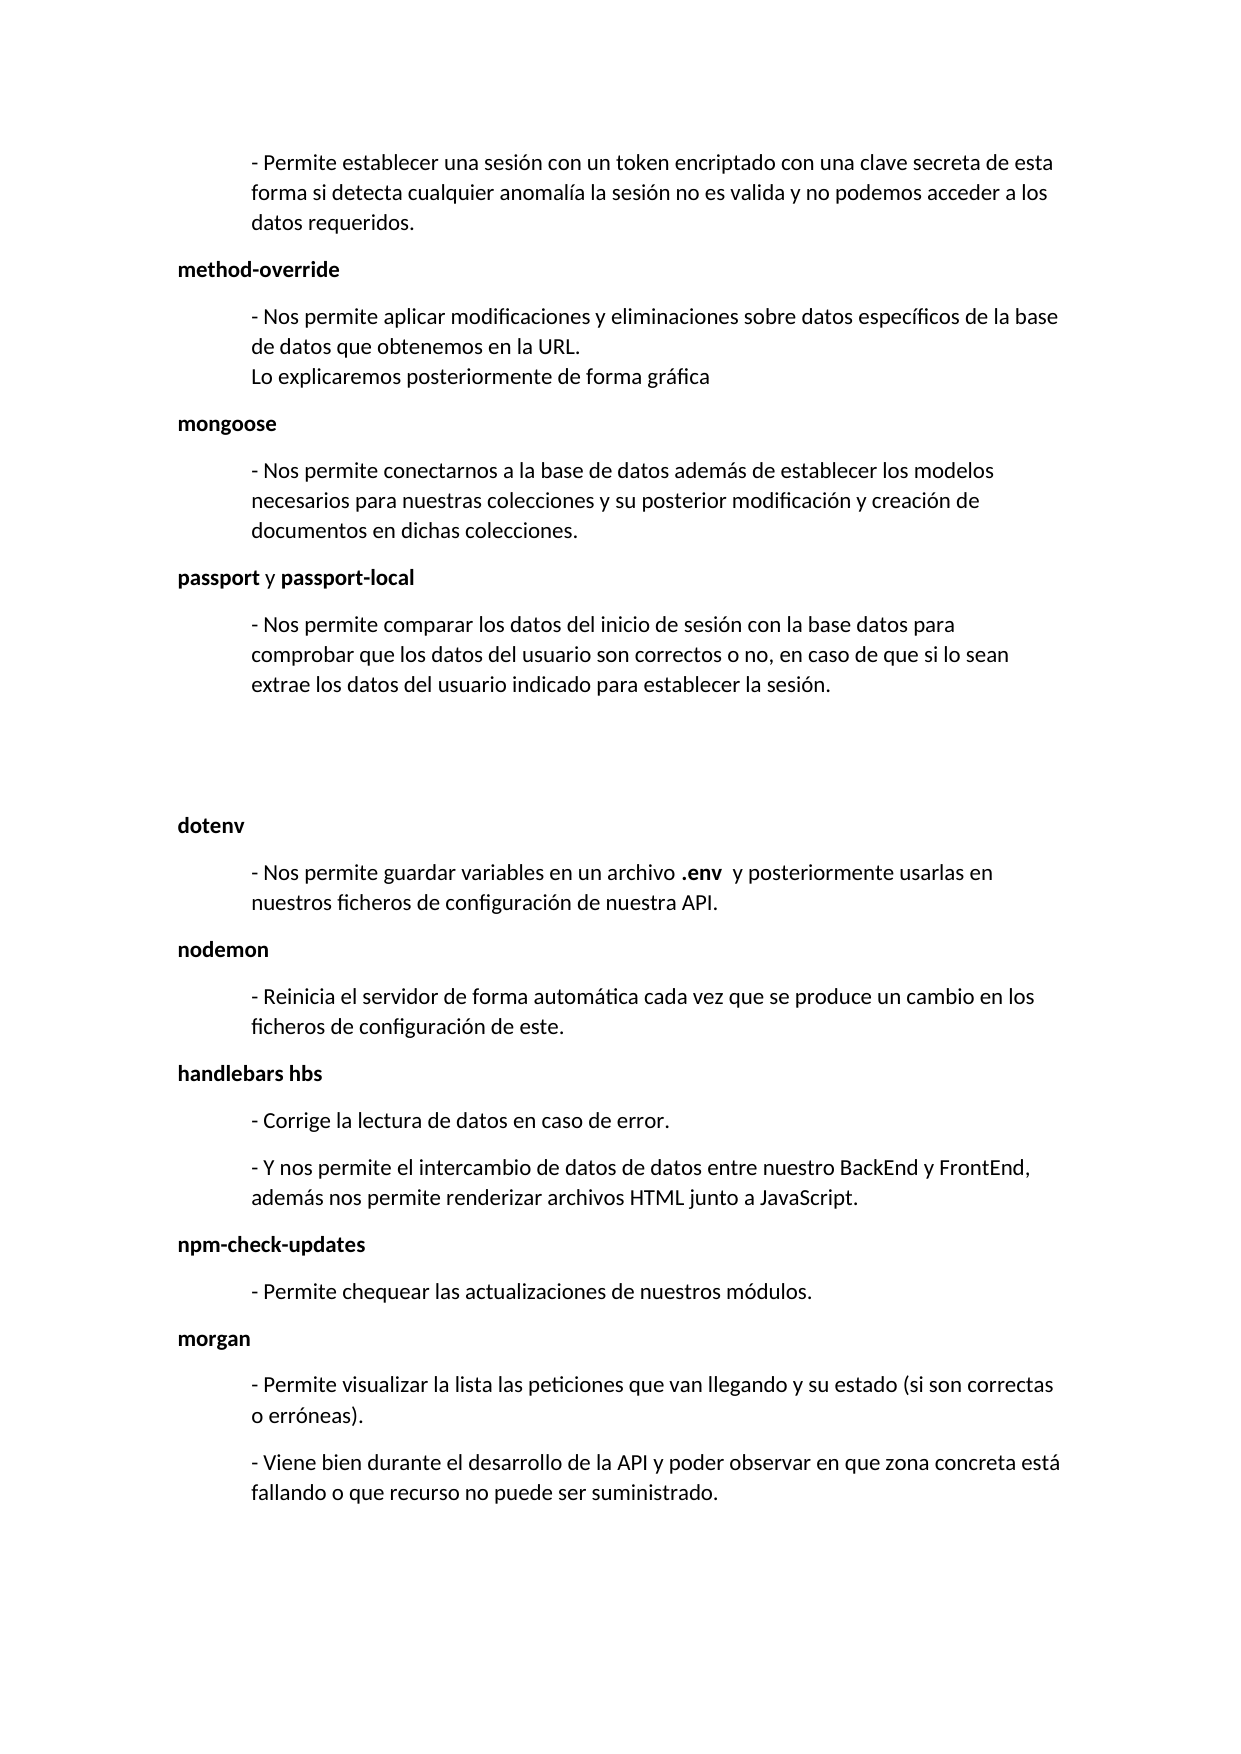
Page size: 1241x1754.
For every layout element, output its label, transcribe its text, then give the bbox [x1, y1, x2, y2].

text - Nos permite aplicar modificaciones y eliminaciones sobre datos específicos de la base de datos que obtenemos en la URL. Lo explicaremos posteriormente de forma gráfica [251, 302, 1063, 390]
text - Reinicia el servidor de forma automática cada vez que se produce un cambio en los ficheros de configuración de este. [251, 982, 1063, 1040]
text - Permite establecer una sesión con un token encriptado con una clave secreta de esta forma si detecta cualquier anomalía la sesión no es valida y no podemos acceder a los datos requeridos. [251, 148, 1063, 236]
text - Nos permite comparar los datos del inicio de sesión con la base datos para comprobar que los datos del usuario son correctos o no, en caso de que si lo sean extrae los datos del usuario indicado para establecer la sesión. [251, 610, 1063, 698]
text npm-check-updates [177, 1230, 1063, 1258]
text - Y nos permite el intercambio de datos de datos entre nuestro BackEnd y FrontEnd, además nos permite renderizar archivos HTML junto a JavaScript. [251, 1153, 1063, 1211]
text dotenv [177, 811, 1063, 839]
text - Permite visualizar la lista las peticiones que van llegando y su estado (si son correctas o erróneas). [251, 1371, 1063, 1429]
text - Corrige la lectura de datos en caso de error. [177, 1106, 1063, 1134]
text - Permite chequear las actualizaciones de nuestros módulos. [177, 1277, 1063, 1305]
text - Nos permite conectarnos a la base de datos además de establecer los modelos necesarios para nuestras colecciones y su posterior modificación y creación de documentos en dichas colecciones. [251, 456, 1063, 544]
text method-override [177, 255, 1063, 283]
text - Viene bien durante el desarrollo de la API y poder observar en que zona concreta está fallando o que recurso no puede ser suministrado. [251, 1448, 1063, 1506]
text - Nos permite guardar variables en un archivo .env y posteriormente usarlas en nuestros ficheros de configuración de nuestra API. [251, 858, 1063, 916]
text handlebars hbs [177, 1059, 1063, 1087]
text nodemon [177, 935, 1063, 963]
text morgan [177, 1324, 1063, 1352]
text passport y passport-local [177, 563, 1063, 591]
text mongoose [177, 409, 1063, 437]
